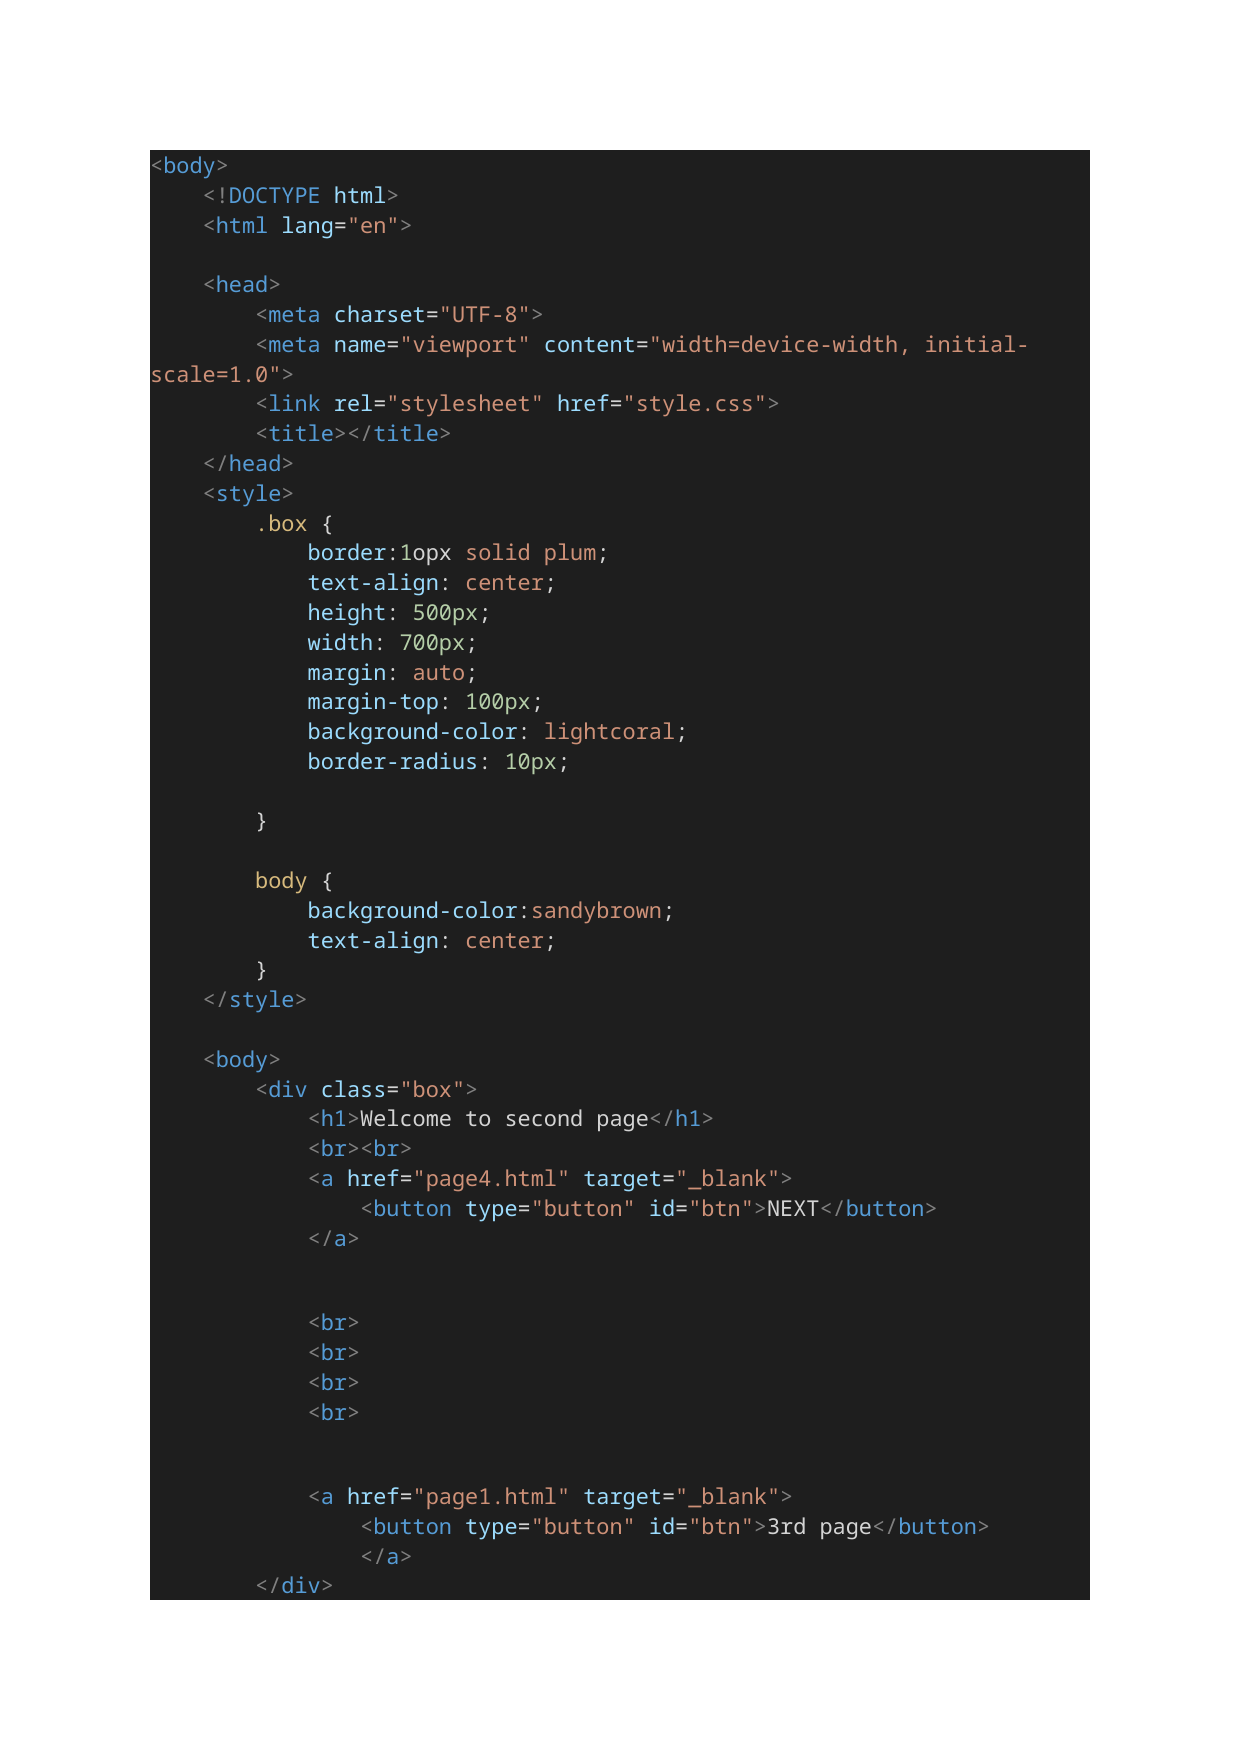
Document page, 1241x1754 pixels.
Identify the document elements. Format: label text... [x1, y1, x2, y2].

text <title></title> [150, 418, 1090, 448]
text background-color:sandybrown; [150, 895, 1090, 924]
text <body> [150, 150, 1090, 180]
text <h1>Welcome to second page</h1> [150, 1103, 1090, 1133]
text <br> [150, 1307, 1090, 1337]
text <button type="button" id="btn">NEXT</button> [150, 1193, 1090, 1222]
text <a href="page1.html" target="_blank"> [150, 1481, 1090, 1511]
text .box { [150, 507, 1090, 537]
text <button type="button" id="btn">3rd page</button> [150, 1511, 1090, 1541]
text <link rel="stylesheet" href="style.css"> [150, 388, 1090, 418]
text </div> [150, 1570, 1090, 1600]
text <br> [150, 1337, 1090, 1367]
text <!DOCTYPE html> [150, 180, 1090, 209]
text border:1opx solid plum; [150, 537, 1090, 567]
text </a> [150, 1541, 1090, 1570]
text <br> [150, 1396, 1090, 1426]
text <a href="page4.html" target="_blank"> [150, 1163, 1090, 1193]
text </a> [150, 1222, 1090, 1252]
text body { [150, 865, 1090, 895]
text <style> [150, 478, 1090, 507]
text <br><br> [150, 1133, 1090, 1163]
text <div class="box"> [150, 1073, 1090, 1103]
text <meta charset="UTF-8"> [150, 299, 1090, 329]
text background-color: lightcoral; [150, 716, 1090, 746]
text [150, 329, 1090, 388]
text border-radius: 10px; [150, 746, 1090, 776]
text <html lang="en"> [150, 209, 1090, 239]
text <br> [150, 1367, 1090, 1396]
text width: 700px; [150, 627, 1090, 656]
text height: 500px; [150, 597, 1090, 627]
text } [150, 805, 1090, 835]
text margin: auto; [150, 656, 1090, 686]
text text-align: center; [150, 924, 1090, 954]
text <head> [150, 269, 1090, 299]
text margin-top: 100px; [150, 686, 1090, 716]
text </style> [150, 984, 1090, 1014]
text <body> [150, 1044, 1090, 1073]
text </head> [150, 448, 1090, 478]
text text-align: center; [150, 567, 1090, 597]
text } [150, 954, 1090, 984]
